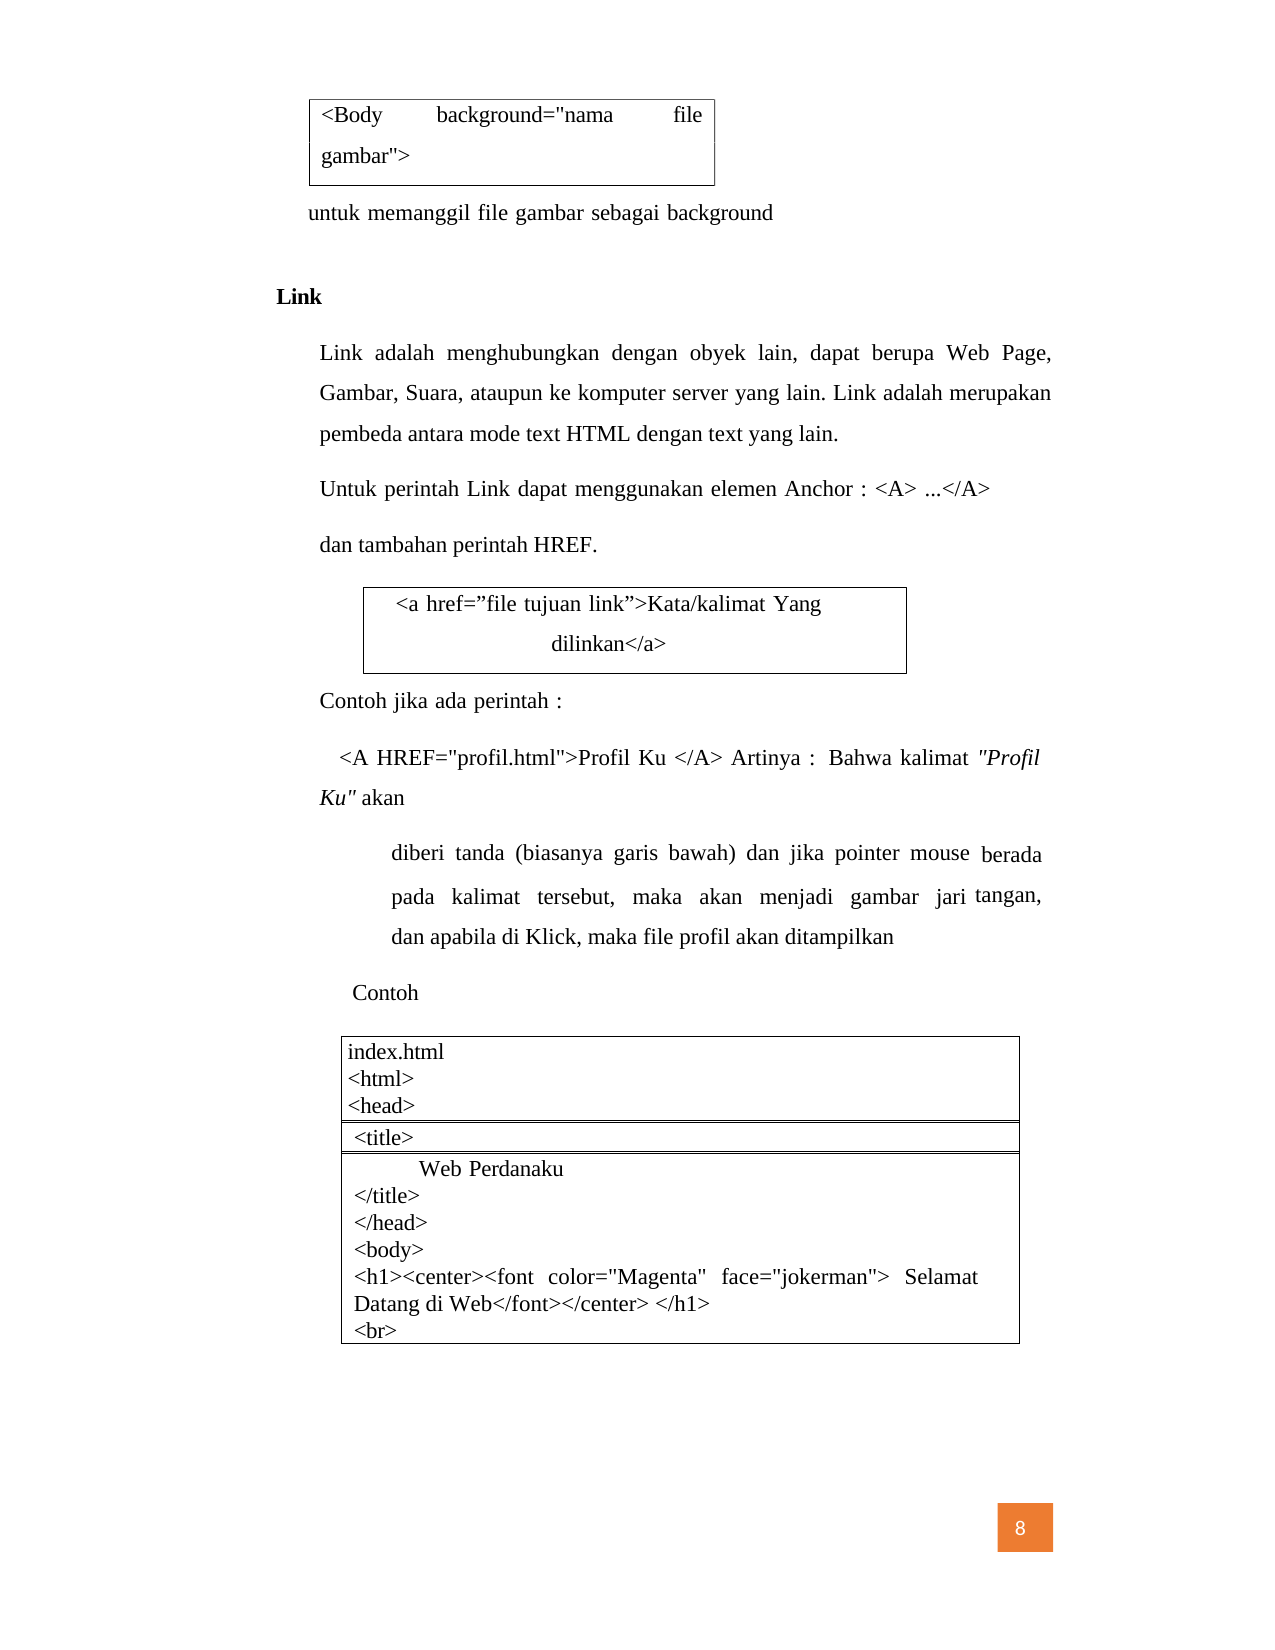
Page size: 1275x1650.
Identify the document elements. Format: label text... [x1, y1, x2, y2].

text Link adalah menghubungkan dengan obyek lain, dapat berupa Web Page, Gambar, Suara, ataupun ke komputer server yang lain. Link adalah merupakan pembeda antara mode text HTML dengan text yang lain. [319, 339, 1052, 446]
text diberi tanda (biasanya garis bawah) dan jika pointer mouse berada pada kalimat tersebut, maka akan menjadi gambar jari tangan, dan apabila di Klick, maka file profil akan ditampilkan [391, 839, 1042, 949]
subtitle Link [276, 283, 1201, 309]
table_header index.html <html> <head> [342, 1037, 1019, 1120]
text untuk memanggil file gambar sebagai background [148, 199, 1201, 225]
table_cell <title> [342, 1123, 1019, 1151]
table_cell Web Perdanaku </title> </head> <body> <h1><center><font color="Magenta" face="jokerman"> Selamat Datang di Web</font></center> </h1> <br> [342, 1154, 1019, 1343]
text Contoh [352, 979, 1201, 1005]
text Contoh jika ada perintah : [319, 687, 1201, 714]
text Untuk perintah Link dapat menggunakan elemen Anchor : <A> ...</A> dan tambahan perintah HREF. [319, 475, 991, 558]
text <A HREF="profil.html">Profil Ku </A> Artinya : Bahwa kalimat "Profil Ku" akan [319, 743, 1042, 810]
